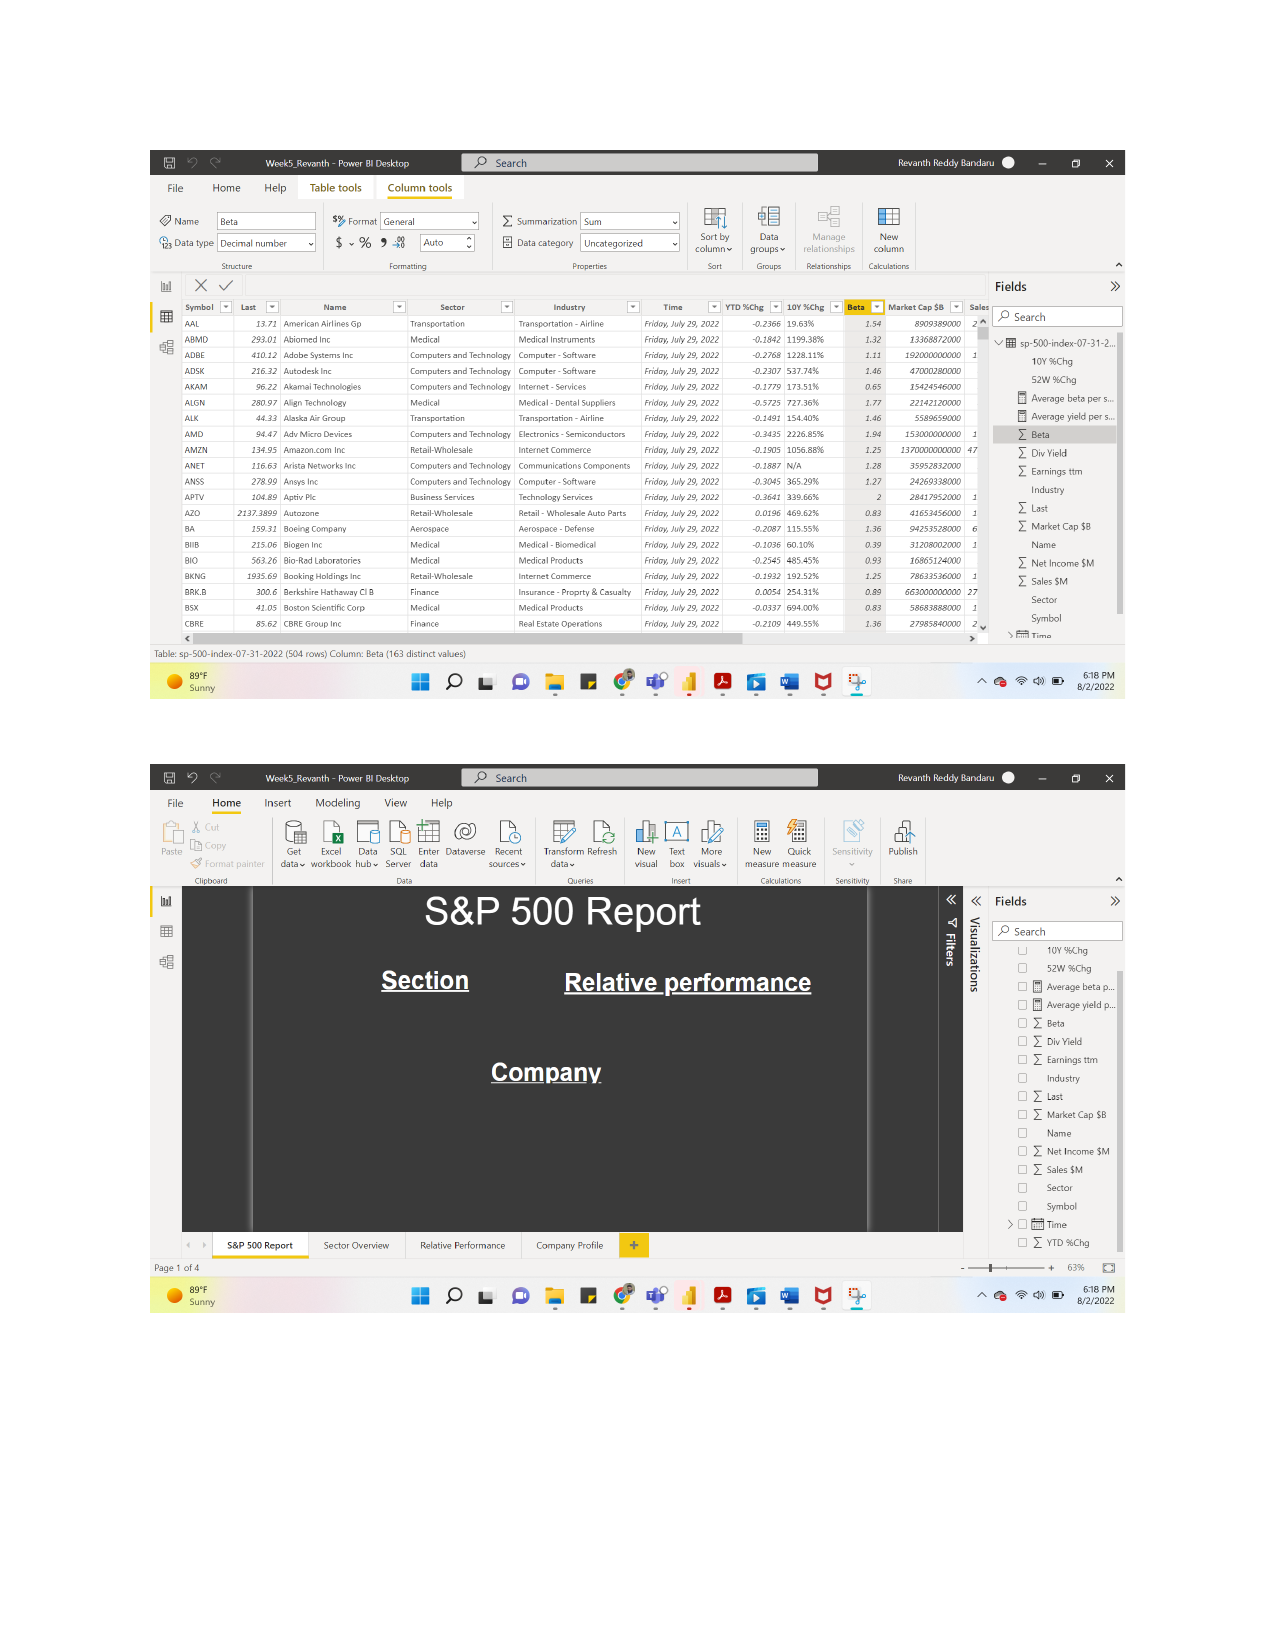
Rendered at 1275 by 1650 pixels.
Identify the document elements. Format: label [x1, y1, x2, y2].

picture [150, 150, 1125, 699]
picture [150, 764, 1125, 1313]
